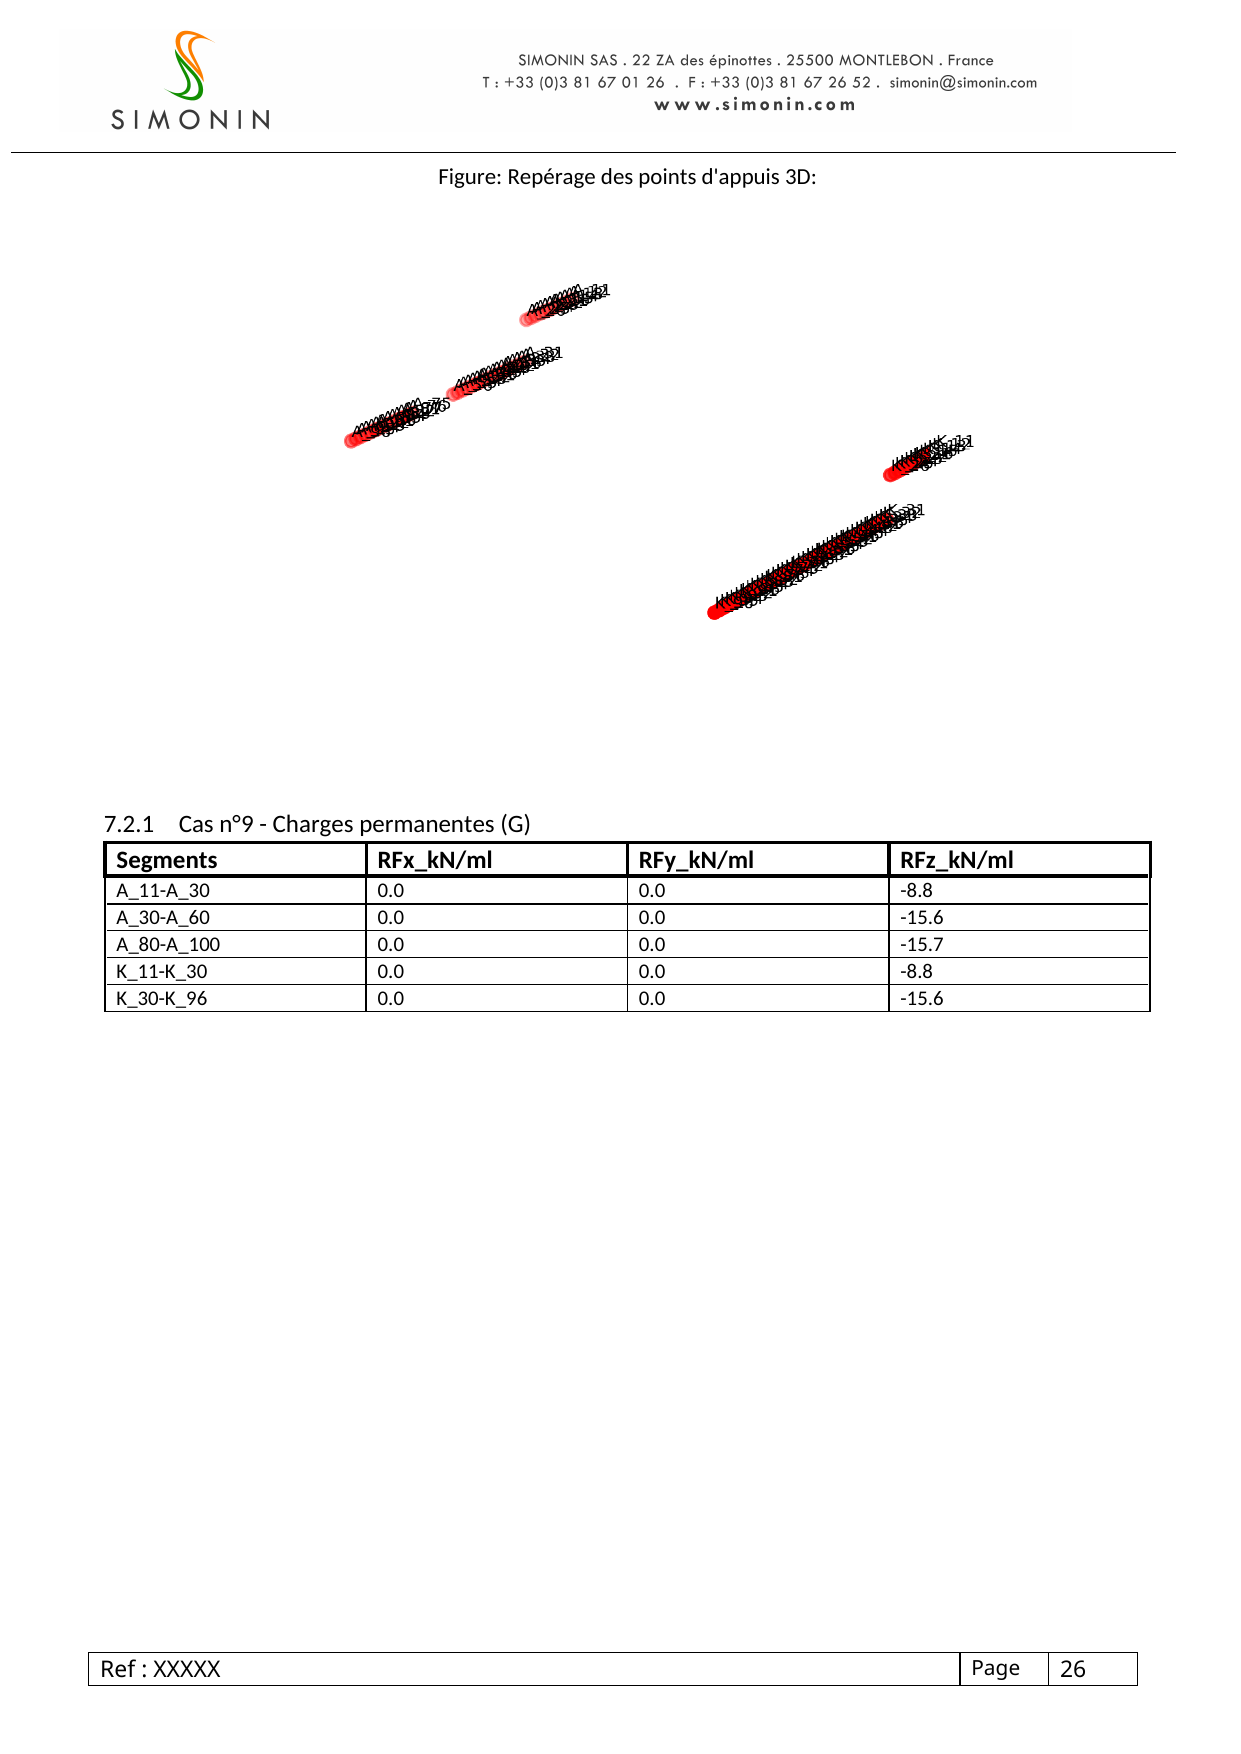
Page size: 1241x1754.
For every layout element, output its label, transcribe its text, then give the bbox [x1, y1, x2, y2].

table_cell -15.6 [890, 984, 1149, 1011]
table_cell 0.0 [367, 905, 627, 930]
picture [252, 190, 1003, 804]
table_cell A_30-A_60 [106, 903, 365, 930]
table_cell 0.0 [367, 985, 627, 1011]
table_cell -8.8 [890, 957, 1149, 984]
table_cell 0.0 [628, 878, 888, 903]
table_cell A_11-A_30 [106, 878, 365, 903]
table_cell 0.0 [628, 931, 888, 957]
table_header RFy_kN/ml [629, 844, 887, 874]
table_header Segments [107, 844, 365, 874]
table_cell 0.0 [367, 878, 627, 903]
table_cell -15.6 [890, 903, 1149, 930]
table_cell A_80-A_100 [106, 930, 365, 957]
table_cell K_11-K_30 [106, 957, 365, 984]
table_header RFz_kN/ml [891, 844, 1149, 874]
table_cell -15.7 [890, 930, 1149, 957]
table_cell 0.0 [628, 958, 888, 984]
table_cell K_30-K_96 [106, 984, 365, 1011]
table_header RFx_kN/ml [368, 844, 626, 874]
table_cell 0.0 [628, 985, 888, 1011]
table_cell 0.0 [628, 905, 888, 930]
subtitle Cas n°9 - Charges permanentes (G) [103, 808, 1152, 838]
picture [59, 29, 1072, 132]
table_cell -8.8 [890, 874, 1149, 903]
table_cell 0.0 [367, 958, 627, 984]
table_cell 0.0 [367, 931, 627, 957]
